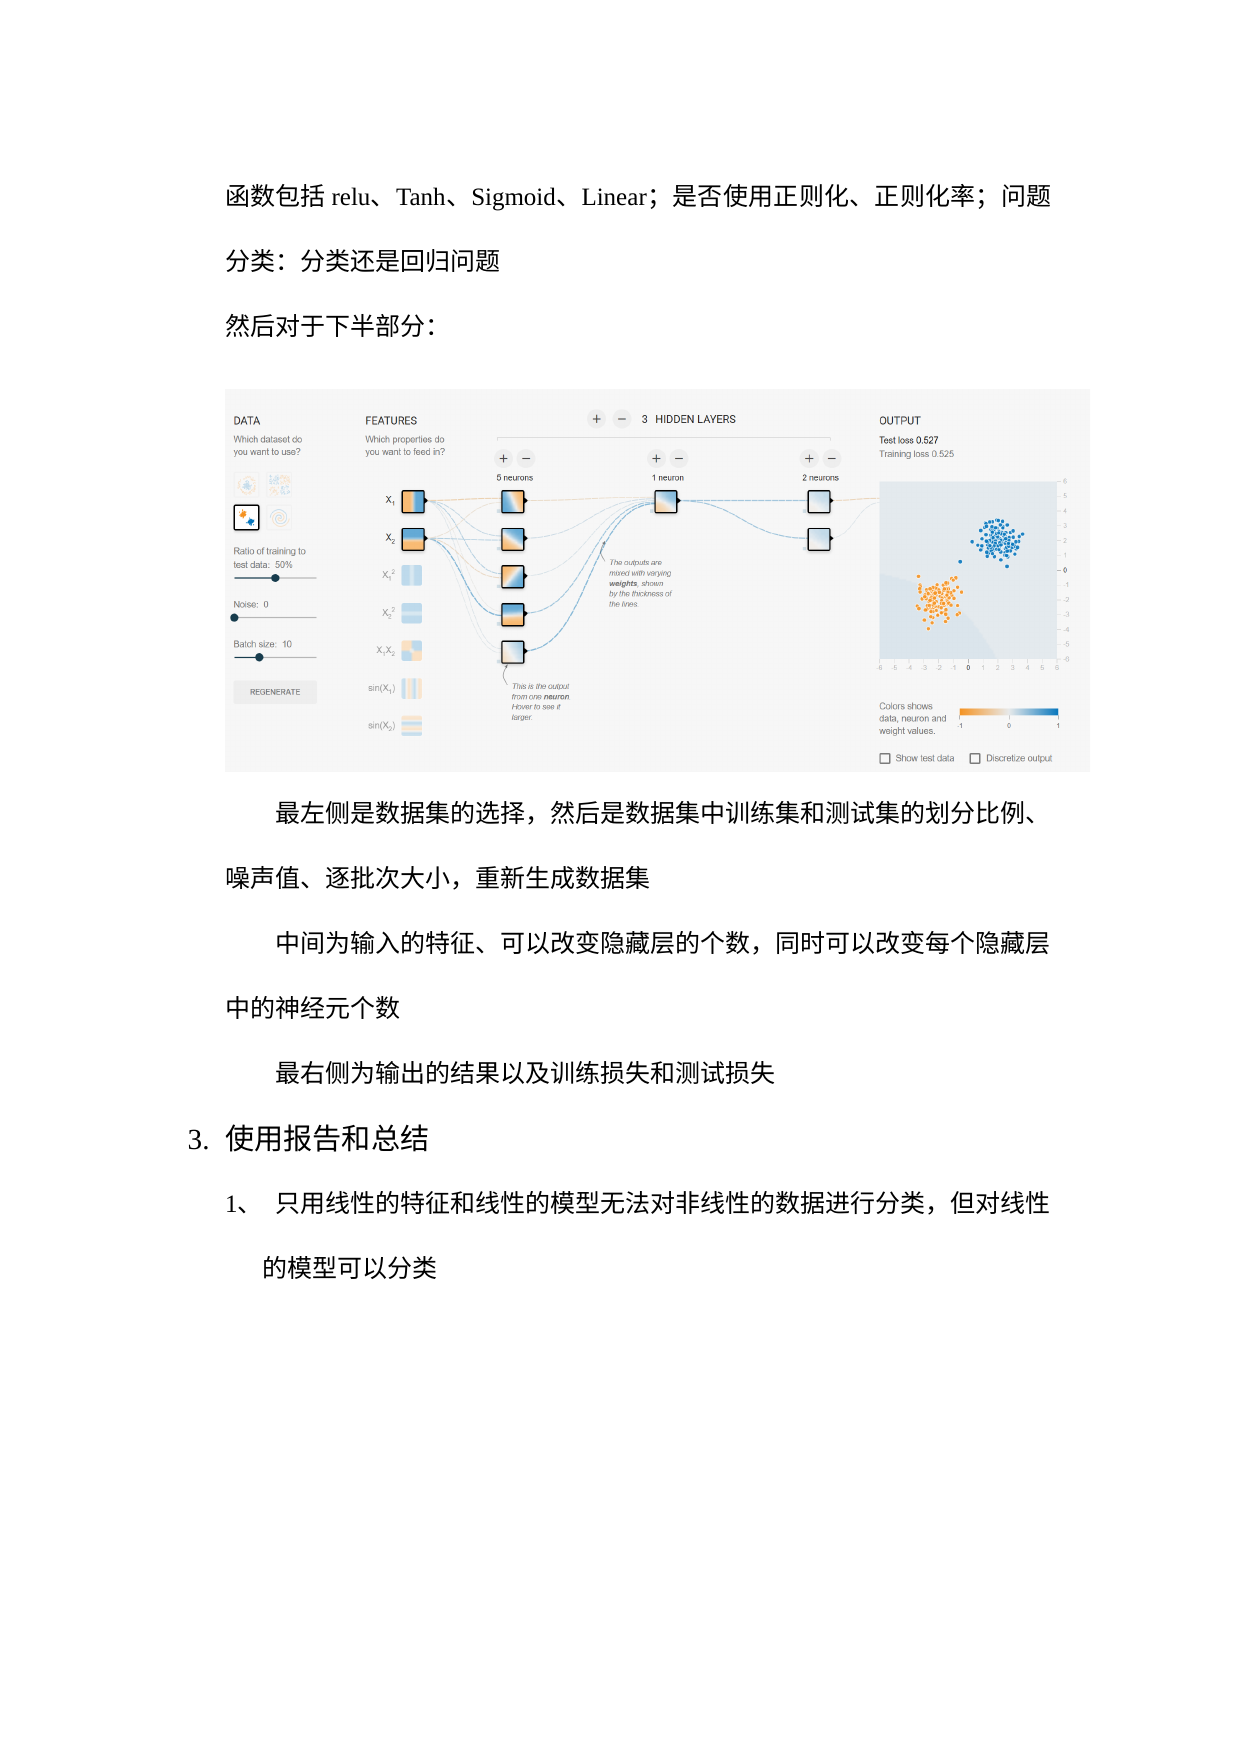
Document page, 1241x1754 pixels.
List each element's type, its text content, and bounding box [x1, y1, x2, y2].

list 最右侧为输出的结果以及训练损失和测试损失 [225, 1039, 1053, 1104]
list 然后对于下半部分： [225, 292, 1053, 357]
list 只用线性的特征和线性的模型无法对非线性的数据进行分类，但对线性的模型可以分类 [225, 1169, 1053, 1299]
list 最左侧是数据集的选择，然后是数据集中训练集和测试集的划分比例、噪声值、逐批次大小，重新生成数据集 [225, 779, 1053, 909]
list 使用报告和总结 [187, 1104, 1053, 1169]
list 中间为输入的特征、可以改变隐藏层的个数，同时可以改变每个隐藏层中的神经元个数 [225, 909, 1053, 1039]
picture [225, 389, 1091, 772]
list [225, 162, 1053, 292]
